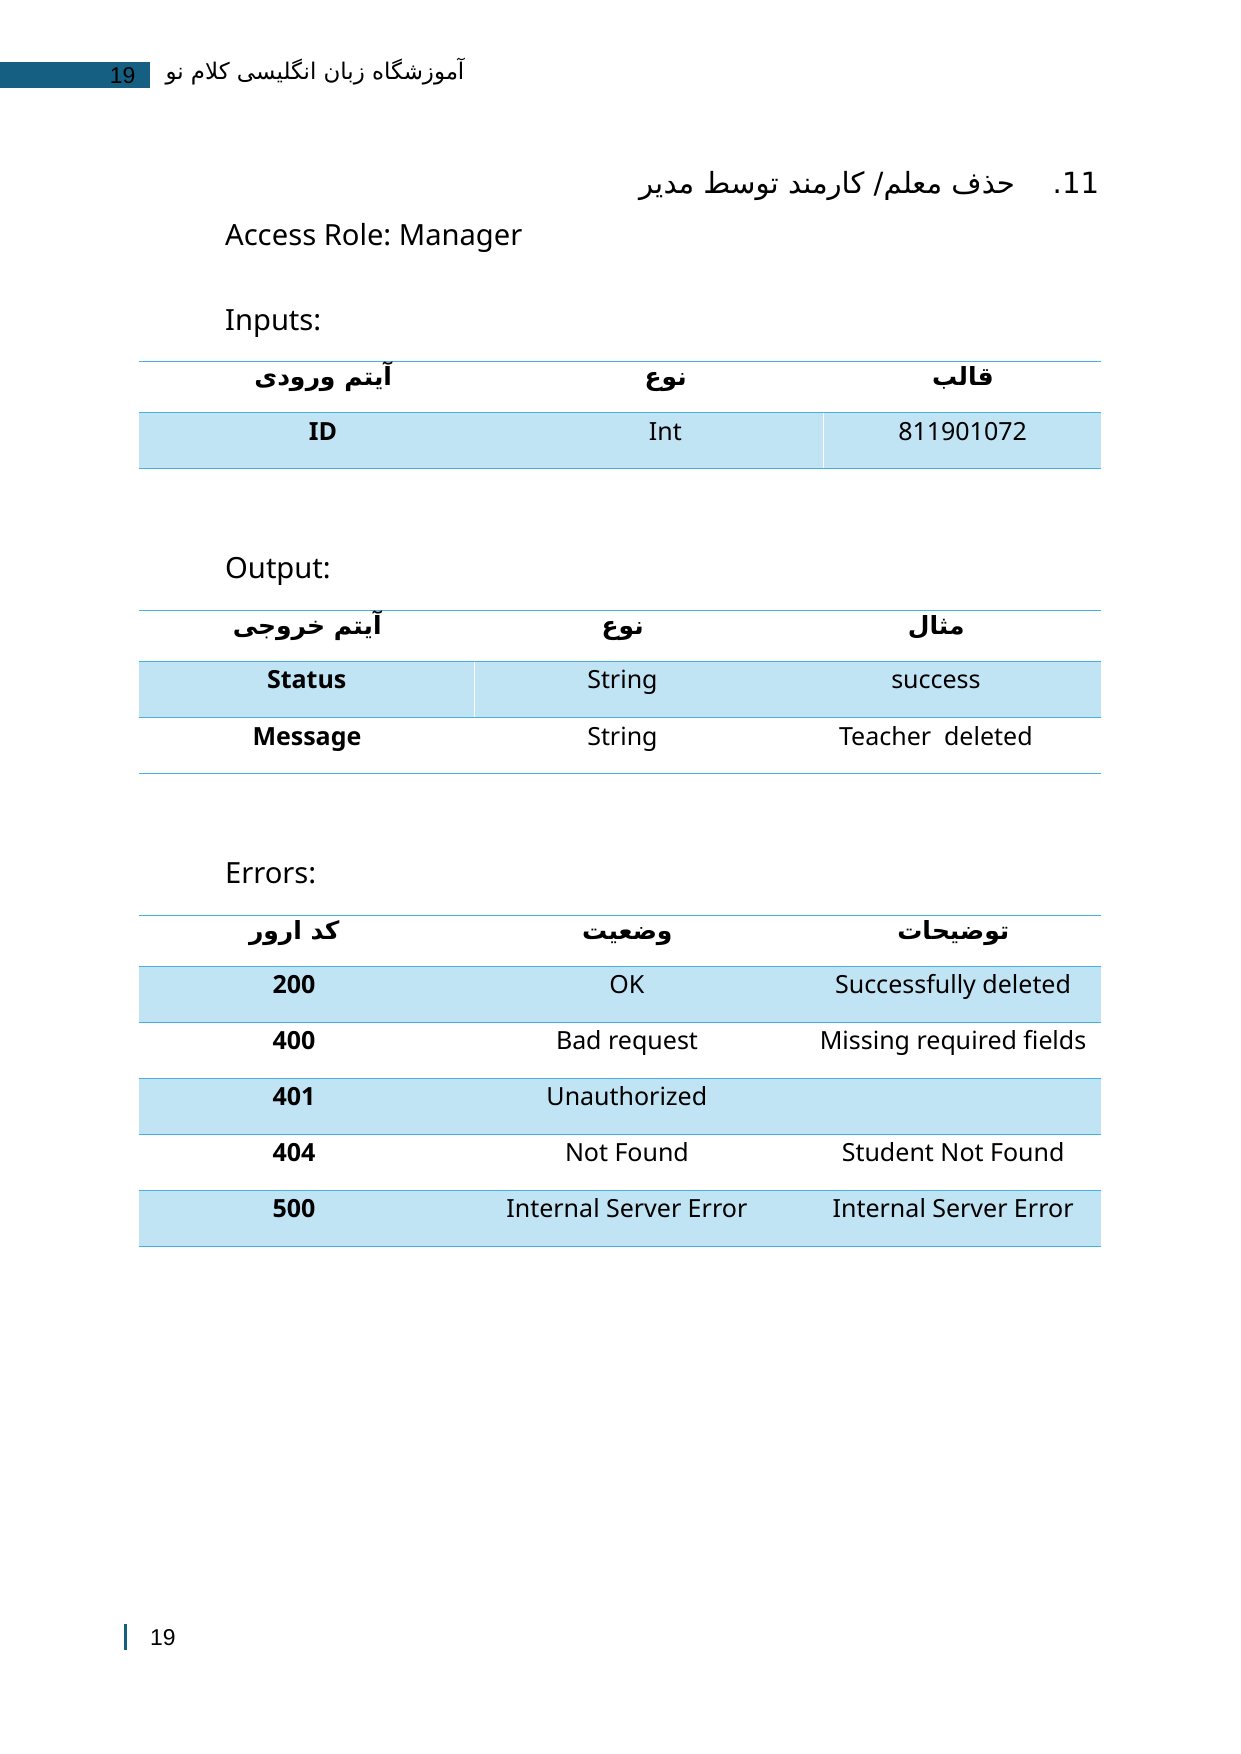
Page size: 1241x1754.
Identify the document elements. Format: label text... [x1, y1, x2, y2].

table_cell String [475, 718, 770, 773]
table_header آیتم ورودی [139, 362, 507, 412]
table_cell 811901072 [824, 413, 1101, 468]
table_cell Bad request [449, 1023, 804, 1078]
table_header کد ارور [139, 916, 449, 966]
list Access Role: Manager [225, 214, 1090, 254]
table_cell success [770, 662, 1101, 717]
table_cell Status [139, 662, 474, 717]
table_header قالب [824, 362, 1101, 412]
table_header نوع [507, 362, 823, 412]
table_cell OK [449, 967, 804, 1022]
table_cell Teacher deleted [770, 718, 1101, 773]
table_cell Internal Server Error [449, 1191, 804, 1246]
table_cell Int [507, 413, 823, 468]
table_header وضعیت [449, 916, 804, 966]
table_cell [804, 1079, 1101, 1134]
table_cell Student Not Found [804, 1135, 1101, 1190]
table_cell Missing required fields [804, 1023, 1101, 1078]
list Errors: [225, 852, 1090, 892]
table_cell 401 [139, 1079, 449, 1134]
table_cell Unauthorized [449, 1079, 804, 1134]
table_cell Not Found [449, 1135, 804, 1190]
table_cell 400 [139, 1023, 449, 1078]
subtitle حذف معلم/ کارمند توسط مدیر [150, 167, 1053, 201]
table_cell Internal Server Error [804, 1191, 1101, 1246]
table_cell ID [139, 413, 507, 468]
table_header توضیحات [804, 916, 1101, 966]
list Inputs: [225, 299, 1090, 338]
table_header مثال [770, 611, 1101, 661]
table_cell 404 [139, 1135, 449, 1190]
table_cell 200 [139, 967, 449, 1022]
table_header آیتم خروجی [139, 611, 474, 661]
table_cell 500 [139, 1191, 449, 1246]
table_cell Message [139, 718, 474, 773]
table_cell String [475, 662, 770, 717]
table_cell Successfully deleted [804, 967, 1101, 1022]
list Output: [225, 548, 1090, 587]
table_header نوع [475, 611, 770, 661]
